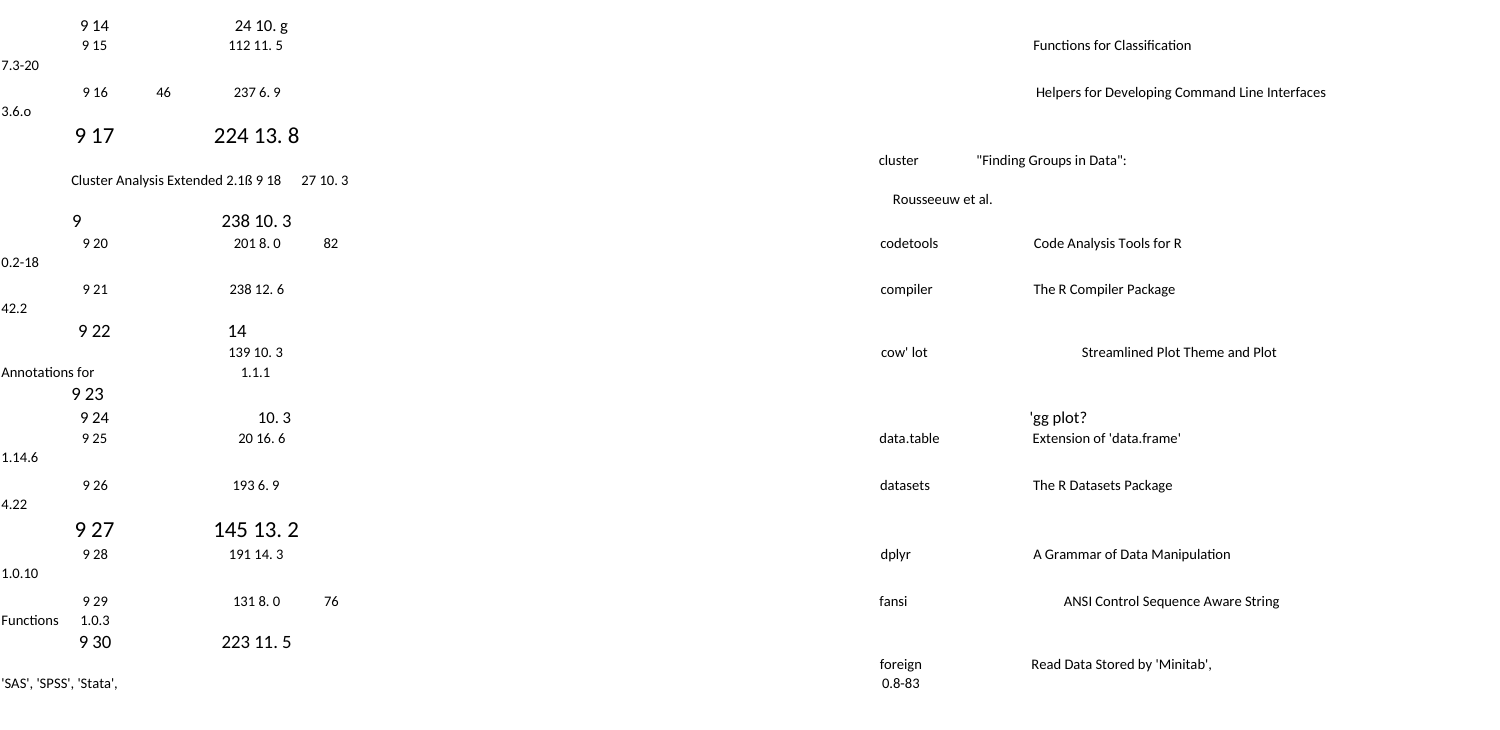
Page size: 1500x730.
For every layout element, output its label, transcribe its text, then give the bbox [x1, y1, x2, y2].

text 9 24 10. 3 'gg plot? [1, 407, 1155, 427]
text 9 29 131 8. 0 76 fansi ANSI Control Sequence Aware String Functions 1.0.3 [1, 592, 1155, 629]
text 9 21 238 12. 6 compiler The R Compiler Package 42.2 [1, 280, 1155, 317]
text 9 28 191 14. 3 dplyr A Grammar of Data Manipulation 1.0.10 [1, 545, 1155, 582]
text 9 23 [71, 382, 1155, 405]
text 9 14 24 10. g [1, 15, 1155, 35]
text 9 22 14 [1, 319, 1155, 342]
text 9 15 112 11. 5 Functions for Classification 7.3-20 [1, 37, 1155, 74]
text 9 25 20 16. 6 data.table Extension of 'data.frame' 1.14.6 [1, 429, 1155, 466]
text 9 238 10. 3 [1, 209, 1155, 232]
text 9 20 201 8. 0 82 codetools Code Analysis Tools for R 0.2-18 [1, 234, 1155, 271]
text 9 27 145 13. 2 [1, 515, 1155, 543]
text Rousseeuw et al. [730, 190, 1155, 208]
text cluster "Finding Groups in Data": Cluster Analysis Extended 2.1ß 9 18 27 10. 3 [71, 152, 1155, 189]
text 9 30 223 11. 5 [1, 630, 1155, 653]
text 9 17 224 13. 8 [1, 121, 1155, 149]
text 9 26 193 6. 9 datasets The R Datasets Package 4.22 [1, 476, 1155, 513]
text 9 16 46 237 6. 9 Helpers for Developing Command Line Interfaces 3.6.o [1, 83, 1155, 120]
text foreign Read Data Stored by 'Minitab', 'SAS', 'SPSS', 'Stata', 0.8-83 [1, 655, 1156, 692]
text 139 10. 3 cow' lot Streamlined Plot Theme and Plot Annotations for 1.1.1 [1, 344, 1155, 381]
